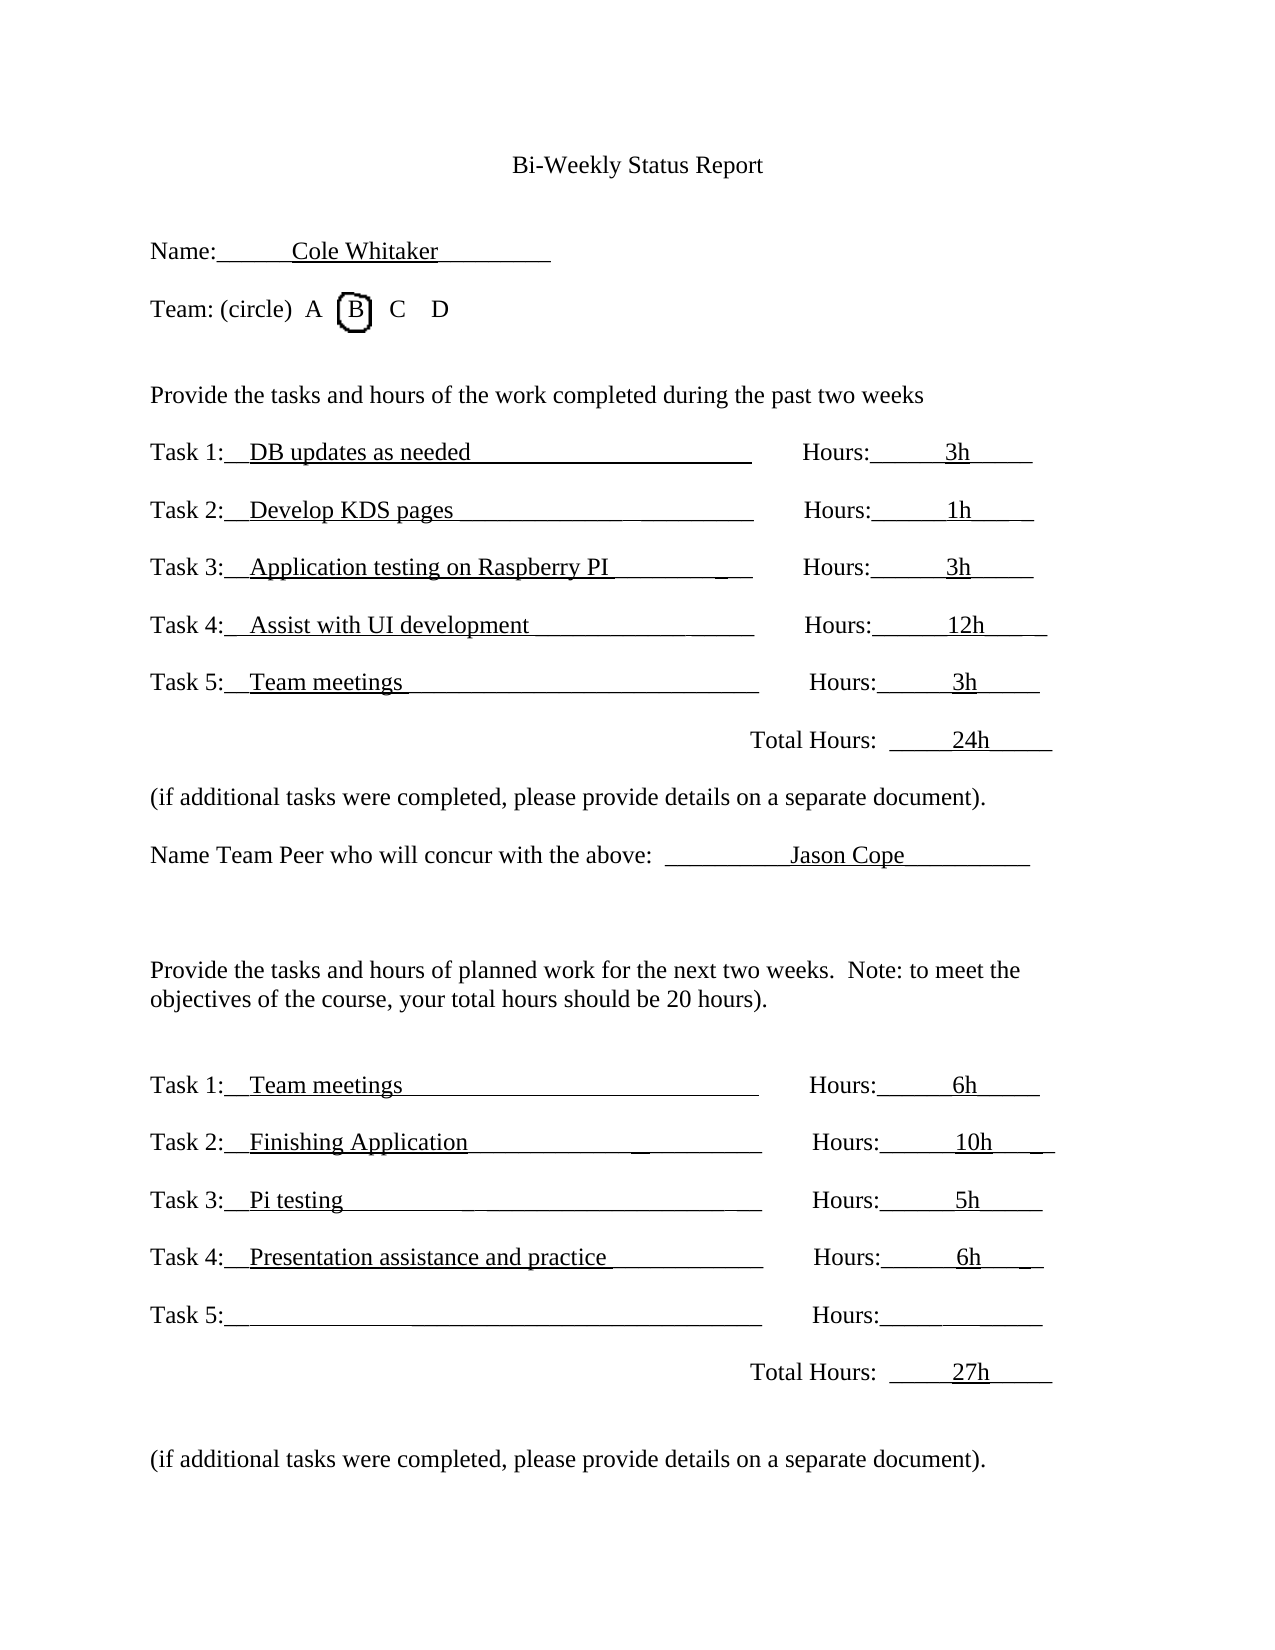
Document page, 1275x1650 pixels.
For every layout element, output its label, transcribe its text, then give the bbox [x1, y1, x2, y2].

text Task 5:__Team meetings ____________________________ Hours:______3h_____ [150, 667, 1125, 696]
text Task 5:__ ____________________________ Hours:_____ _____ [150, 1300, 1125, 1329]
text Task 2:__Develop KDS pages _____________ _________ Hours:______1h___ _ [150, 495, 1125, 524]
text Name Team Peer who will concur with the above: __________Jason Cope__________ [150, 840, 1125, 869]
text Team: (circle) A B C D [150, 294, 337, 322]
text Task 2:__Finishing Application_____________ _________ Hours:______10h___ _ [150, 1127, 1125, 1156]
text Task 1:__Team meetings Hours:______6h_____ [150, 1070, 1125, 1099]
text (if additional tasks were completed, please provide details on a separate document). [150, 782, 1125, 811]
text Total Hours: _____27h_____ [150, 1357, 1125, 1386]
text Task 4:_ Assist with UI development ____________ _____ Hours:______12h___ _ [150, 610, 1125, 639]
text Task 1:__DB updates as needed Hours:______3h_____ [150, 437, 1125, 466]
picture [337, 292, 372, 333]
text Total Hours: _____24h_____ [150, 725, 1125, 754]
text Provide the tasks and hours of planned work for the next two weeks. Note: to meet the objectives of the course, your total hours should be 20 hours). [150, 955, 1125, 1012]
text (if additional tasks were completed, please provide details on a separate document). [150, 1444, 1125, 1472]
text Bi-Weekly Status Report [150, 150, 1125, 179]
text Task 3:__Application testing on Raspberry PI ________ __ Hours:______3h_____ [150, 552, 1125, 581]
text Provide the tasks and hours of the work completed during the past two weeks [150, 380, 1125, 409]
text Name:______Cole Whitaker_________ [150, 236, 1125, 265]
text Task 4:__Presentation assistance and practice ____________ Hours:______6h___ _ [150, 1242, 1125, 1271]
text Task 3:__Pi testing _ ___________________ __ Hours:______5h_____ [150, 1185, 1125, 1214]
text Team: (circle) A B C D [372, 294, 1125, 322]
